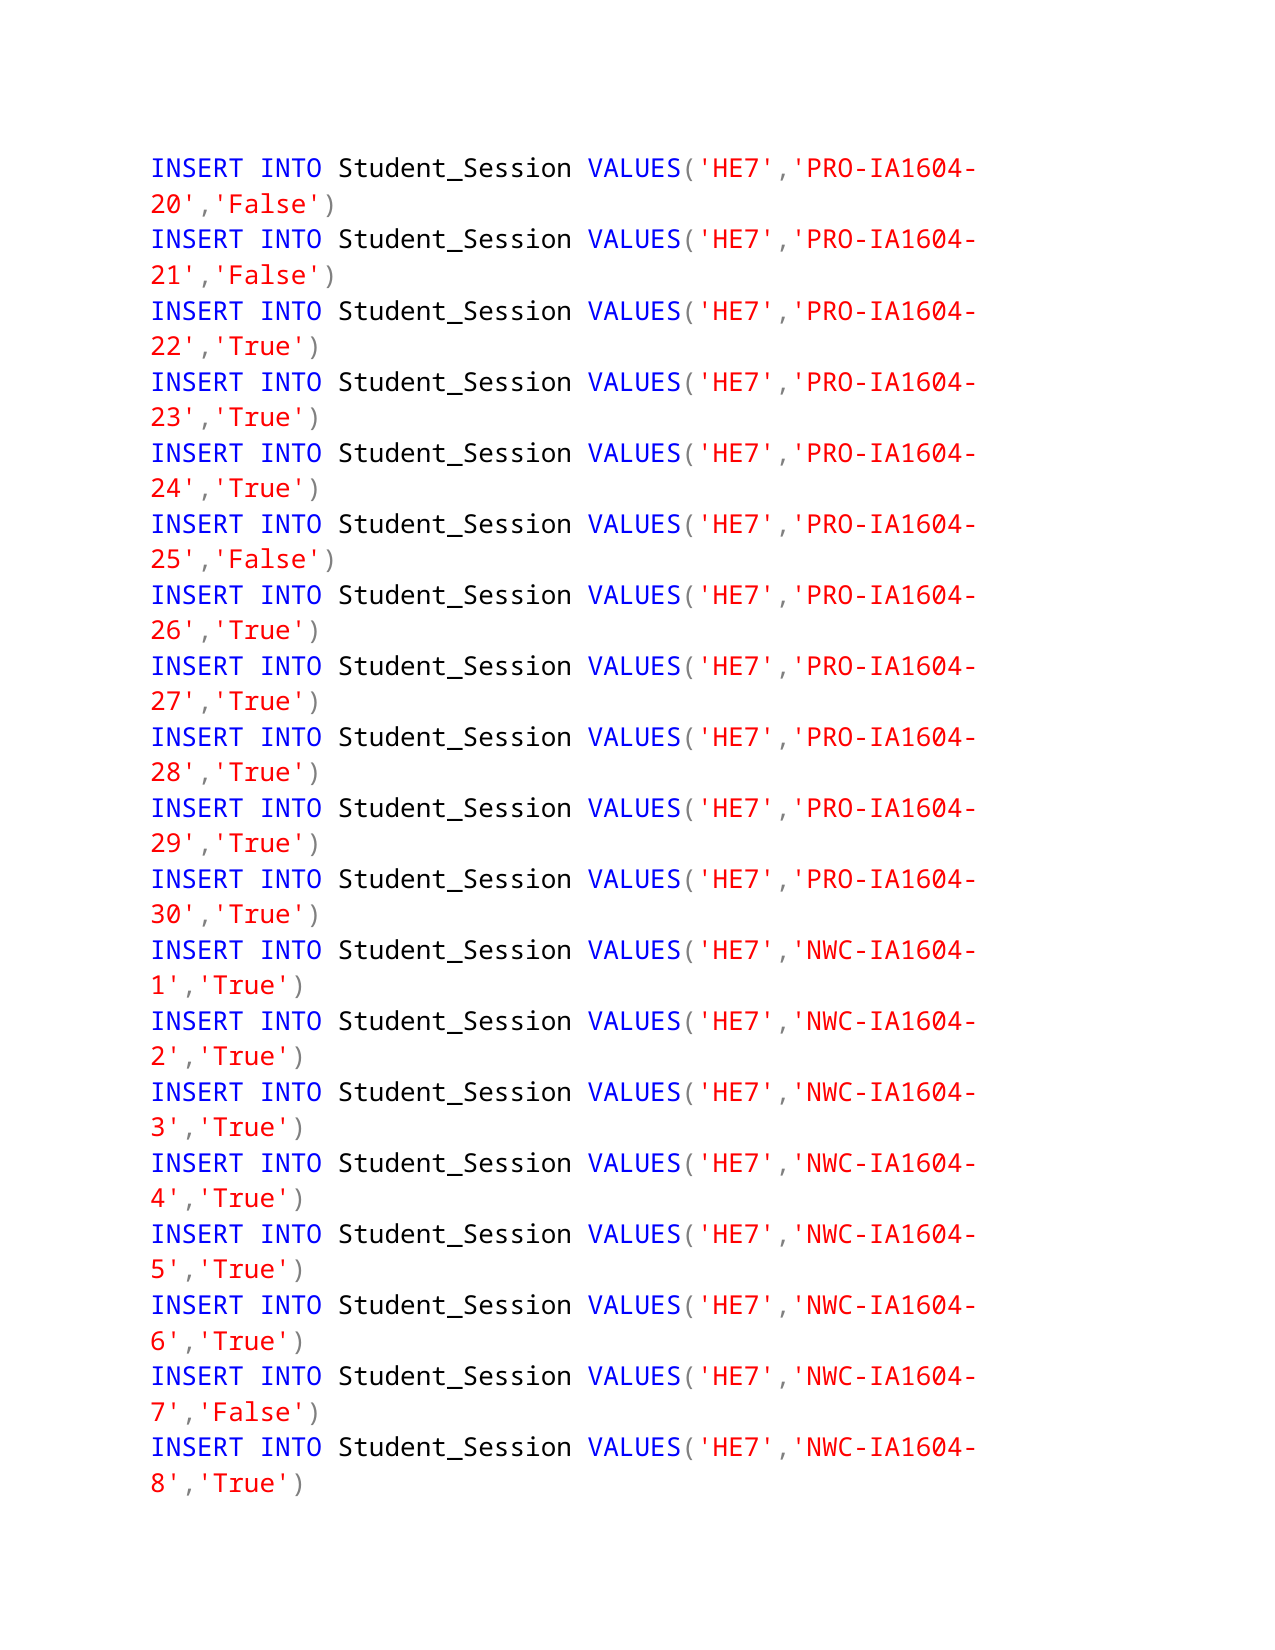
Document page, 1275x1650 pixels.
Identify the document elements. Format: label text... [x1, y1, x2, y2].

text INSERT INTO Student_Session VALUES('HE7','PRO-IA1604-28','True') [150, 718, 1125, 789]
text INSERT INTO Student_Session VALUES('HE7','PRO-IA1604-25','False') [150, 505, 1125, 576]
text INSERT INTO Student_Session VALUES('HE7','PRO-IA1604-23','True') [150, 363, 1125, 434]
text INSERT INTO Student_Session VALUES('HE7','PRO-IA1604-27','True') [150, 647, 1125, 718]
text INSERT INTO Student_Session VALUES('HE7','NWC-IA1604-7','False') [150, 1358, 1125, 1429]
text INSERT INTO Student_Session VALUES('HE7','NWC-IA1604-8','True') [150, 1429, 1125, 1500]
text INSERT INTO Student_Session VALUES('HE7','NWC-IA1604-3','True') [150, 1073, 1125, 1144]
text INSERT INTO Student_Session VALUES('HE7','PRO-IA1604-20','False') [150, 150, 1125, 221]
text INSERT INTO Student_Session VALUES('HE7','NWC-IA1604-5','True') [150, 1216, 1125, 1287]
text INSERT INTO Student_Session VALUES('HE7','PRO-IA1604-24','True') [150, 434, 1125, 505]
text INSERT INTO Student_Session VALUES('HE7','NWC-IA1604-1','True') [150, 931, 1125, 1002]
text INSERT INTO Student_Session VALUES('HE7','PRO-IA1604-30','True') [150, 860, 1125, 931]
text INSERT INTO Student_Session VALUES('HE7','NWC-IA1604-2','True') [150, 1002, 1125, 1073]
text INSERT INTO Student_Session VALUES('HE7','PRO-IA1604-29','True') [150, 789, 1125, 860]
text INSERT INTO Student_Session VALUES('HE7','PRO-IA1604-21','False') [150, 221, 1125, 292]
text INSERT INTO Student_Session VALUES('HE7','NWC-IA1604-4','True') [150, 1144, 1125, 1216]
text INSERT INTO Student_Session VALUES('HE7','NWC-IA1604-6','True') [150, 1287, 1125, 1358]
text INSERT INTO Student_Session VALUES('HE7','PRO-IA1604-22','True') [150, 292, 1125, 363]
text INSERT INTO Student_Session VALUES('HE7','PRO-IA1604-26','True') [150, 576, 1125, 647]
